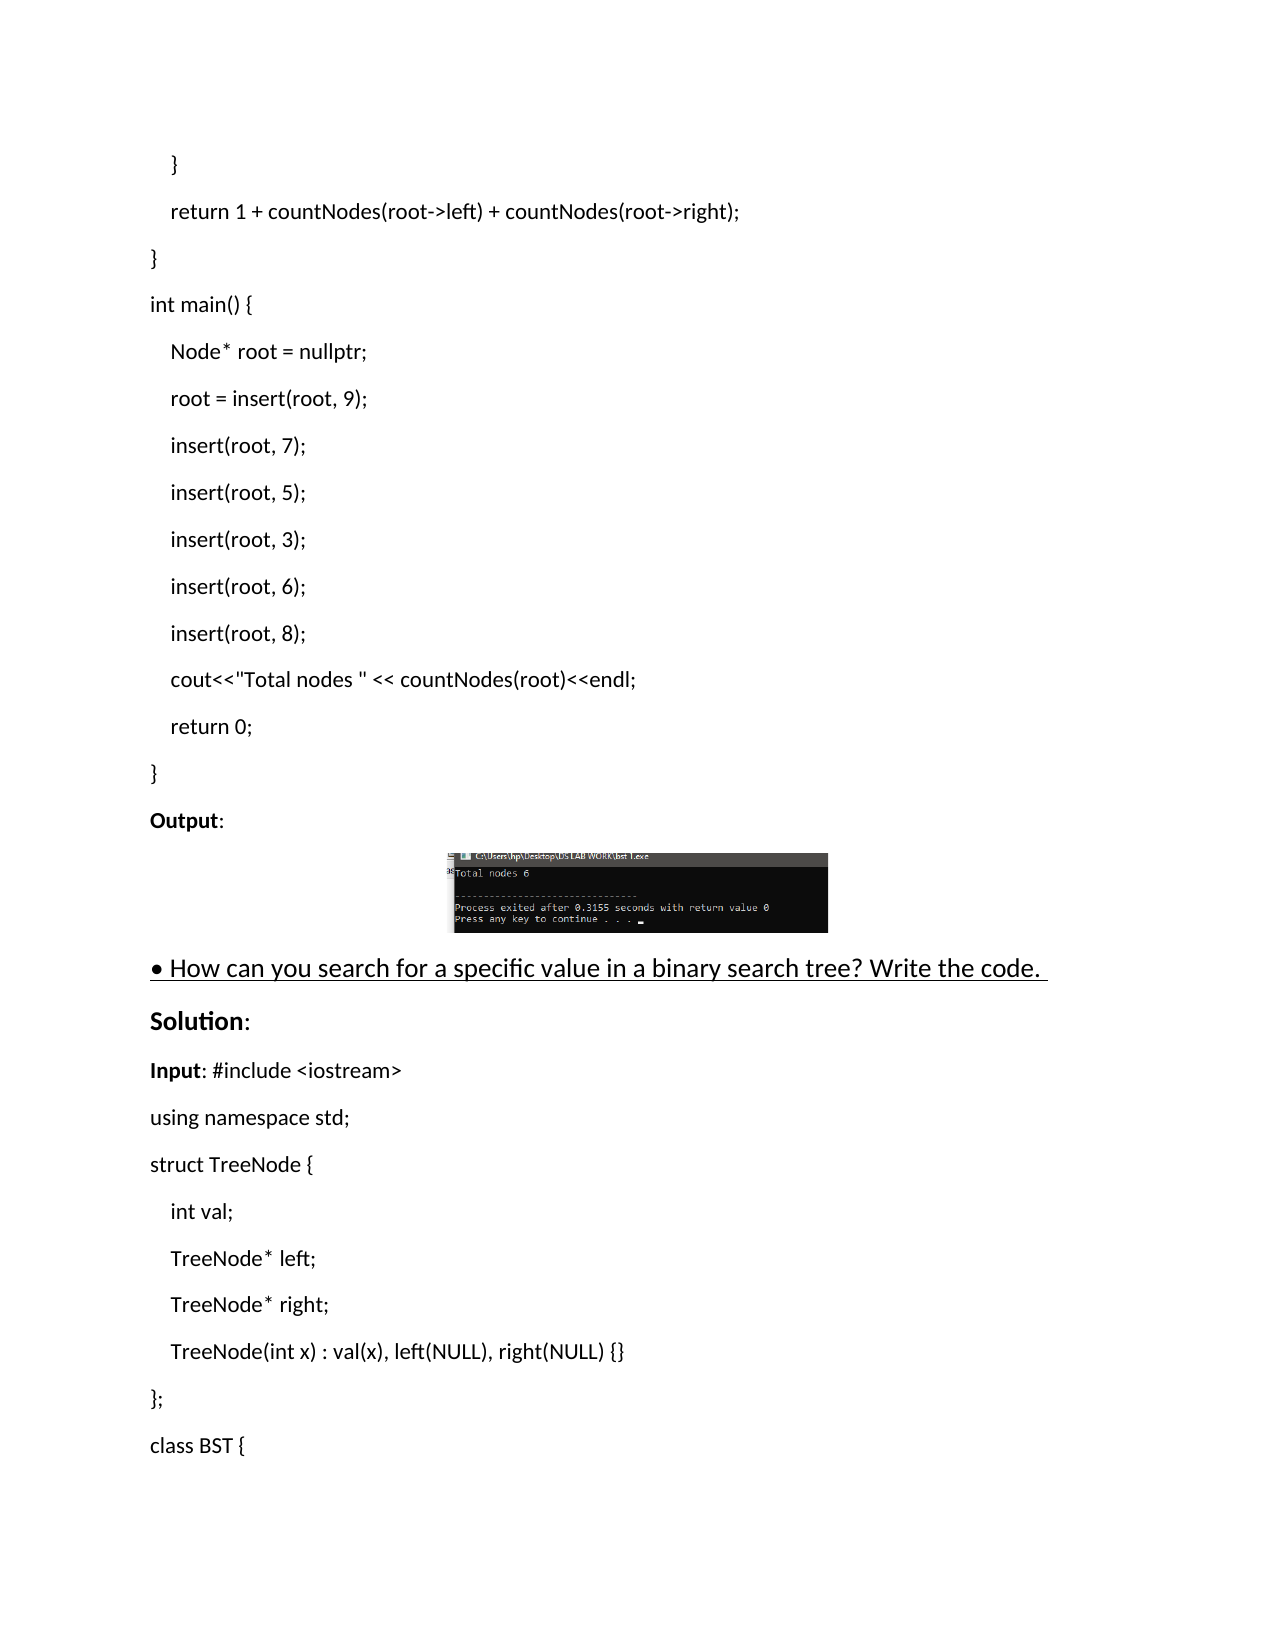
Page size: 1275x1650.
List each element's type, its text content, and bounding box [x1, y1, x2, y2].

text Solution: [150, 1004, 1125, 1037]
picture [446, 853, 829, 933]
text insert(root, 7); [150, 431, 1125, 459]
text cout<<"Total nodes " << countNodes(root)<<endl; [150, 666, 1125, 694]
text insert(root, 5); [150, 478, 1125, 506]
text TreeNode* right; [150, 1291, 1125, 1319]
text return 0; [150, 712, 1125, 741]
text using namespace std; [150, 1103, 1125, 1131]
text class BST { [150, 1431, 1125, 1459]
text insert(root, 8); [150, 619, 1125, 647]
text • How can you search for a specific value in a binary search tree? Write the code. [150, 952, 1125, 985]
text Output: [150, 806, 1125, 834]
text struct TreeNode { [150, 1150, 1125, 1178]
text int main() { [150, 291, 1125, 319]
text TreeNode* left; [150, 1244, 1125, 1272]
text int val; [150, 1197, 1125, 1225]
text } [150, 244, 1125, 272]
text TreeNode(int x) : val(x), left(NULL), right(NULL) {} [150, 1337, 1125, 1366]
text root = insert(root, 9); [150, 384, 1125, 412]
text Node* root = nullptr; [150, 337, 1125, 366]
text return 1 + countNodes(root->left) + countNodes(root->right); [150, 197, 1125, 225]
text } [150, 759, 1125, 787]
text insert(root, 6); [150, 572, 1125, 600]
text insert(root, 3); [150, 525, 1125, 553]
text Input: #include <iostream> [150, 1056, 1125, 1084]
text } [150, 150, 1125, 178]
text }; [150, 1384, 1125, 1412]
